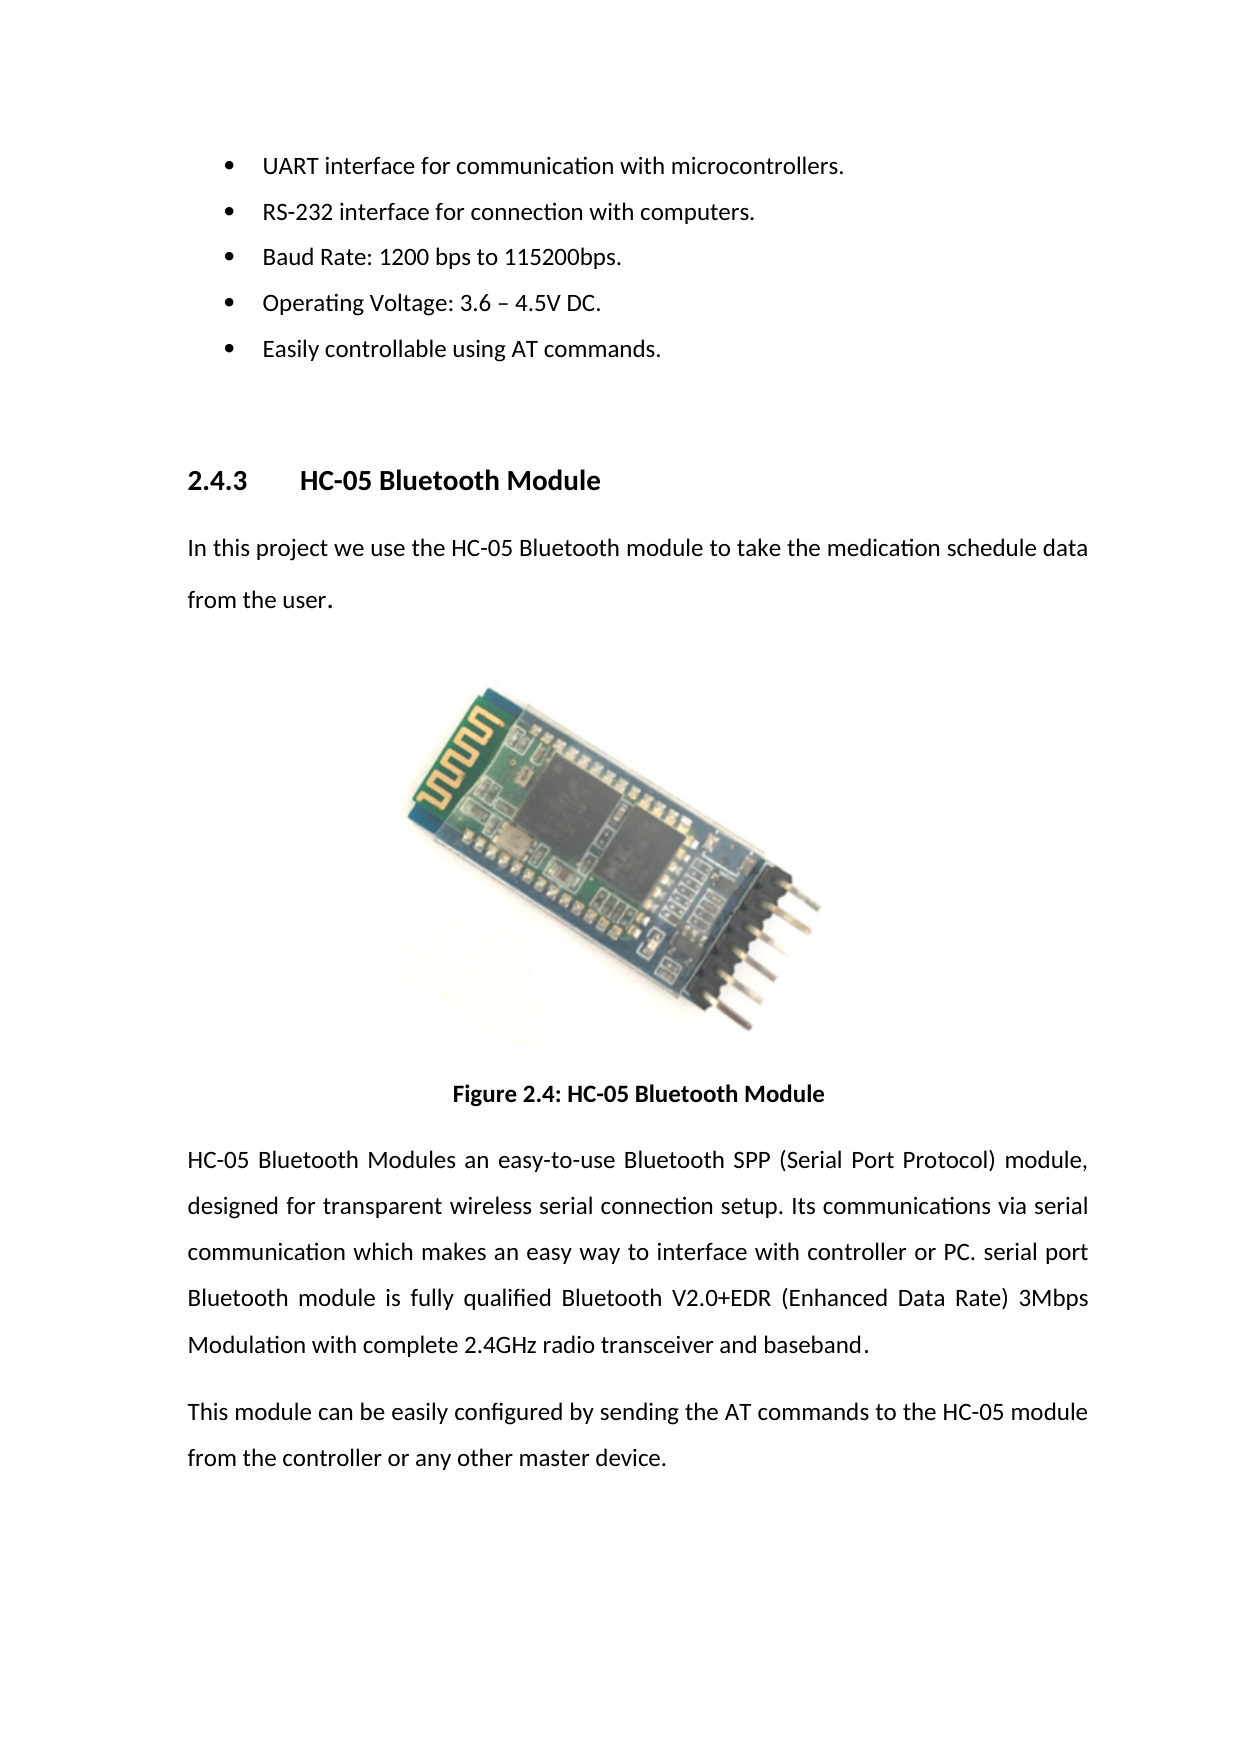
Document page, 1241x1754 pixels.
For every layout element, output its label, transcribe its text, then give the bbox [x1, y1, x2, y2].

list HC-05 Bluetooth Module [187, 462, 1090, 497]
list Baud Rate: 1200 bps to 115200bps. [225, 241, 1090, 272]
list Easily controllable using AT commands. [225, 333, 1090, 363]
text In this project we use the HC-05 Bluetooth module to take the medication schedule data from the user. [187, 532, 1090, 616]
text Figure 2.4: HC-05 Bluetooth Module [187, 1078, 1090, 1109]
list RS-232 interface for connection with computers. [225, 196, 1090, 226]
list Operating Voltage: 3.6 – 4.5V DC. [225, 287, 1090, 318]
text HC-05 Bluetooth Modules an easy-to-use Bluetooth SPP (Serial Port Protocol) module, designed for transparent wireless serial connection setup. Its communications via serial communication which makes an easy way to interface with controller or PC. serial port Bluetooth module is fully qualified Bluetooth V2.0+EDR (Enhanced Data Rate) 3Mbps Modulation with complete 2.4GHz radio transceiver and baseband. [187, 1145, 1090, 1360]
list UART interface for communication with microcontrollers. [225, 150, 1090, 181]
text This module can be easily configured by sending the AT commands to the HC-05 module from the controller or any other master device. [187, 1396, 1090, 1473]
picture [383, 654, 895, 1044]
